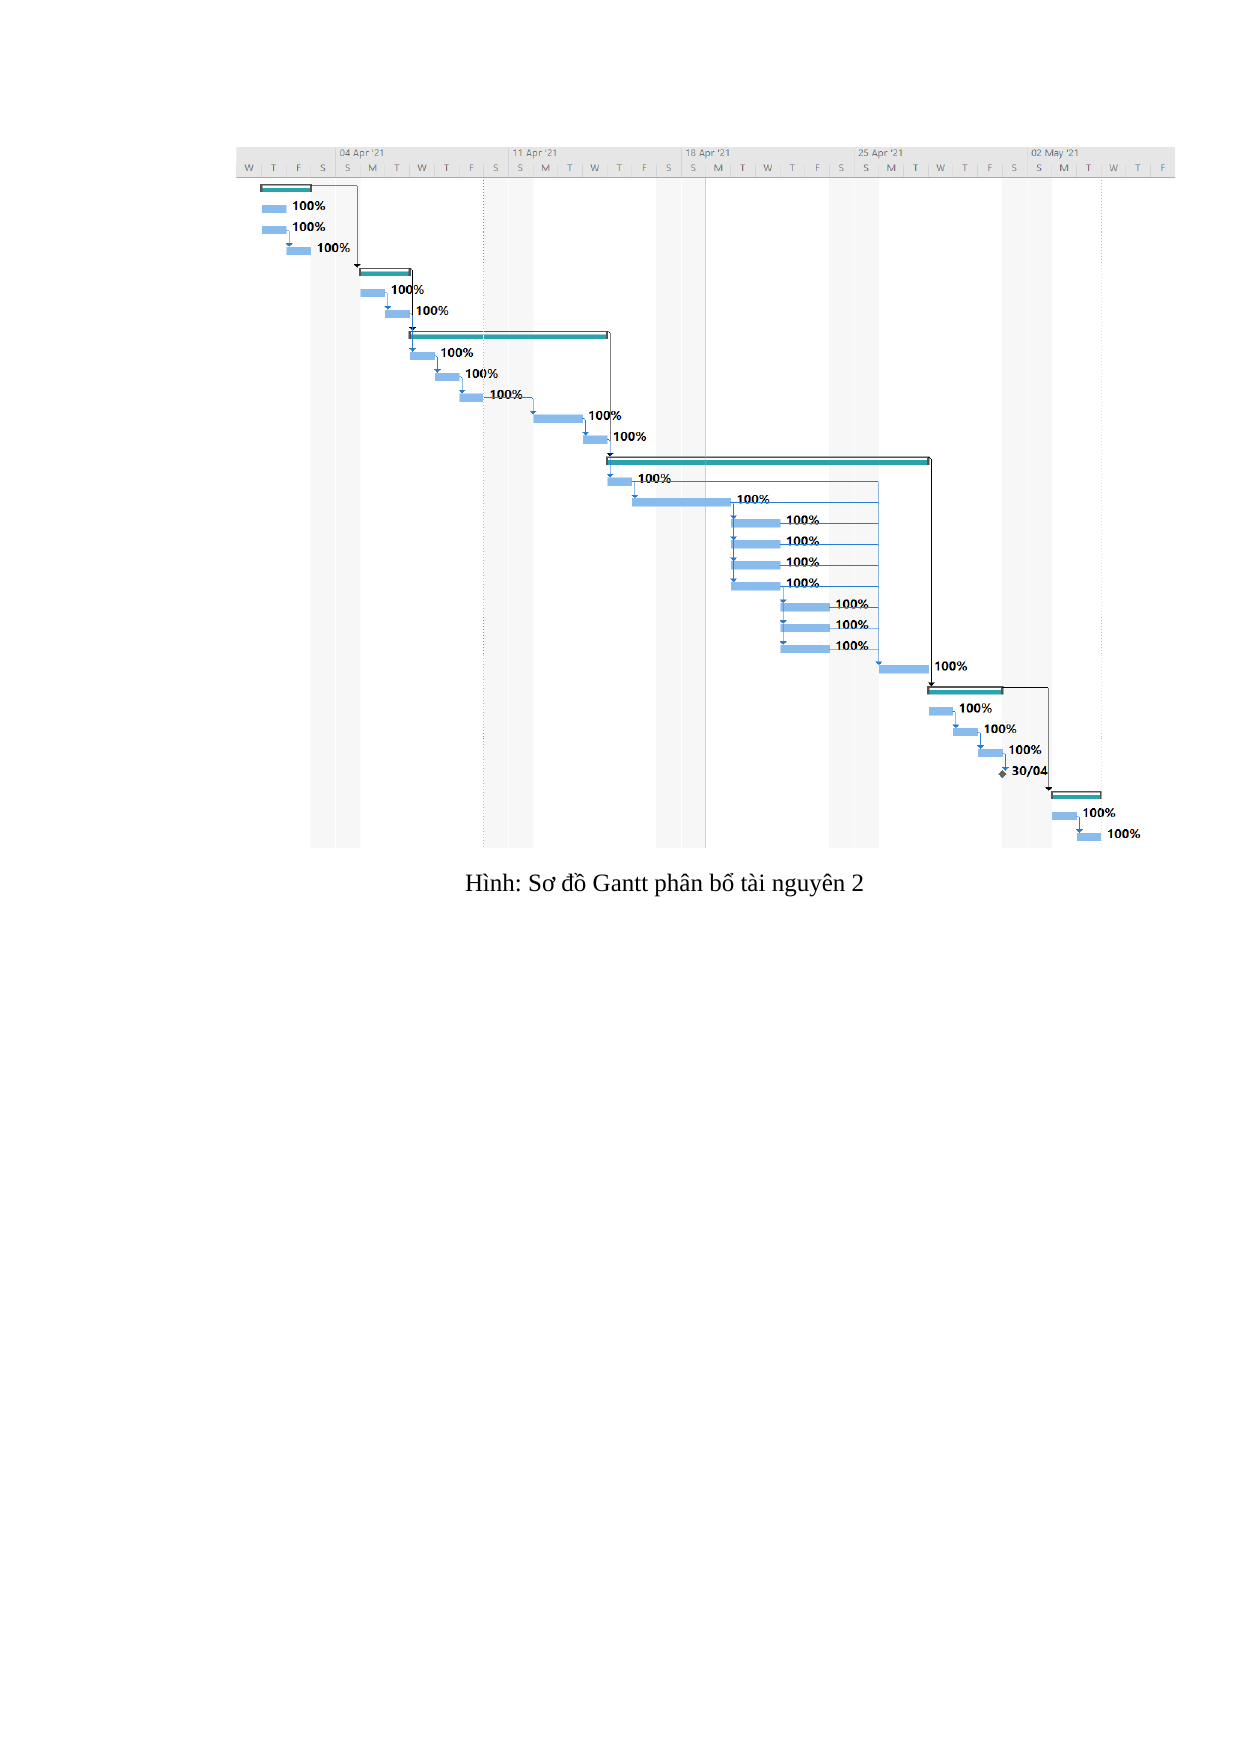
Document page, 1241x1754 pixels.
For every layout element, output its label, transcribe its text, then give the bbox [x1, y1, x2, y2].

text Hình: Sơ đồ Gantt phân bổ tài nguyên 2 [236, 868, 1092, 897]
picture [236, 147, 1175, 849]
